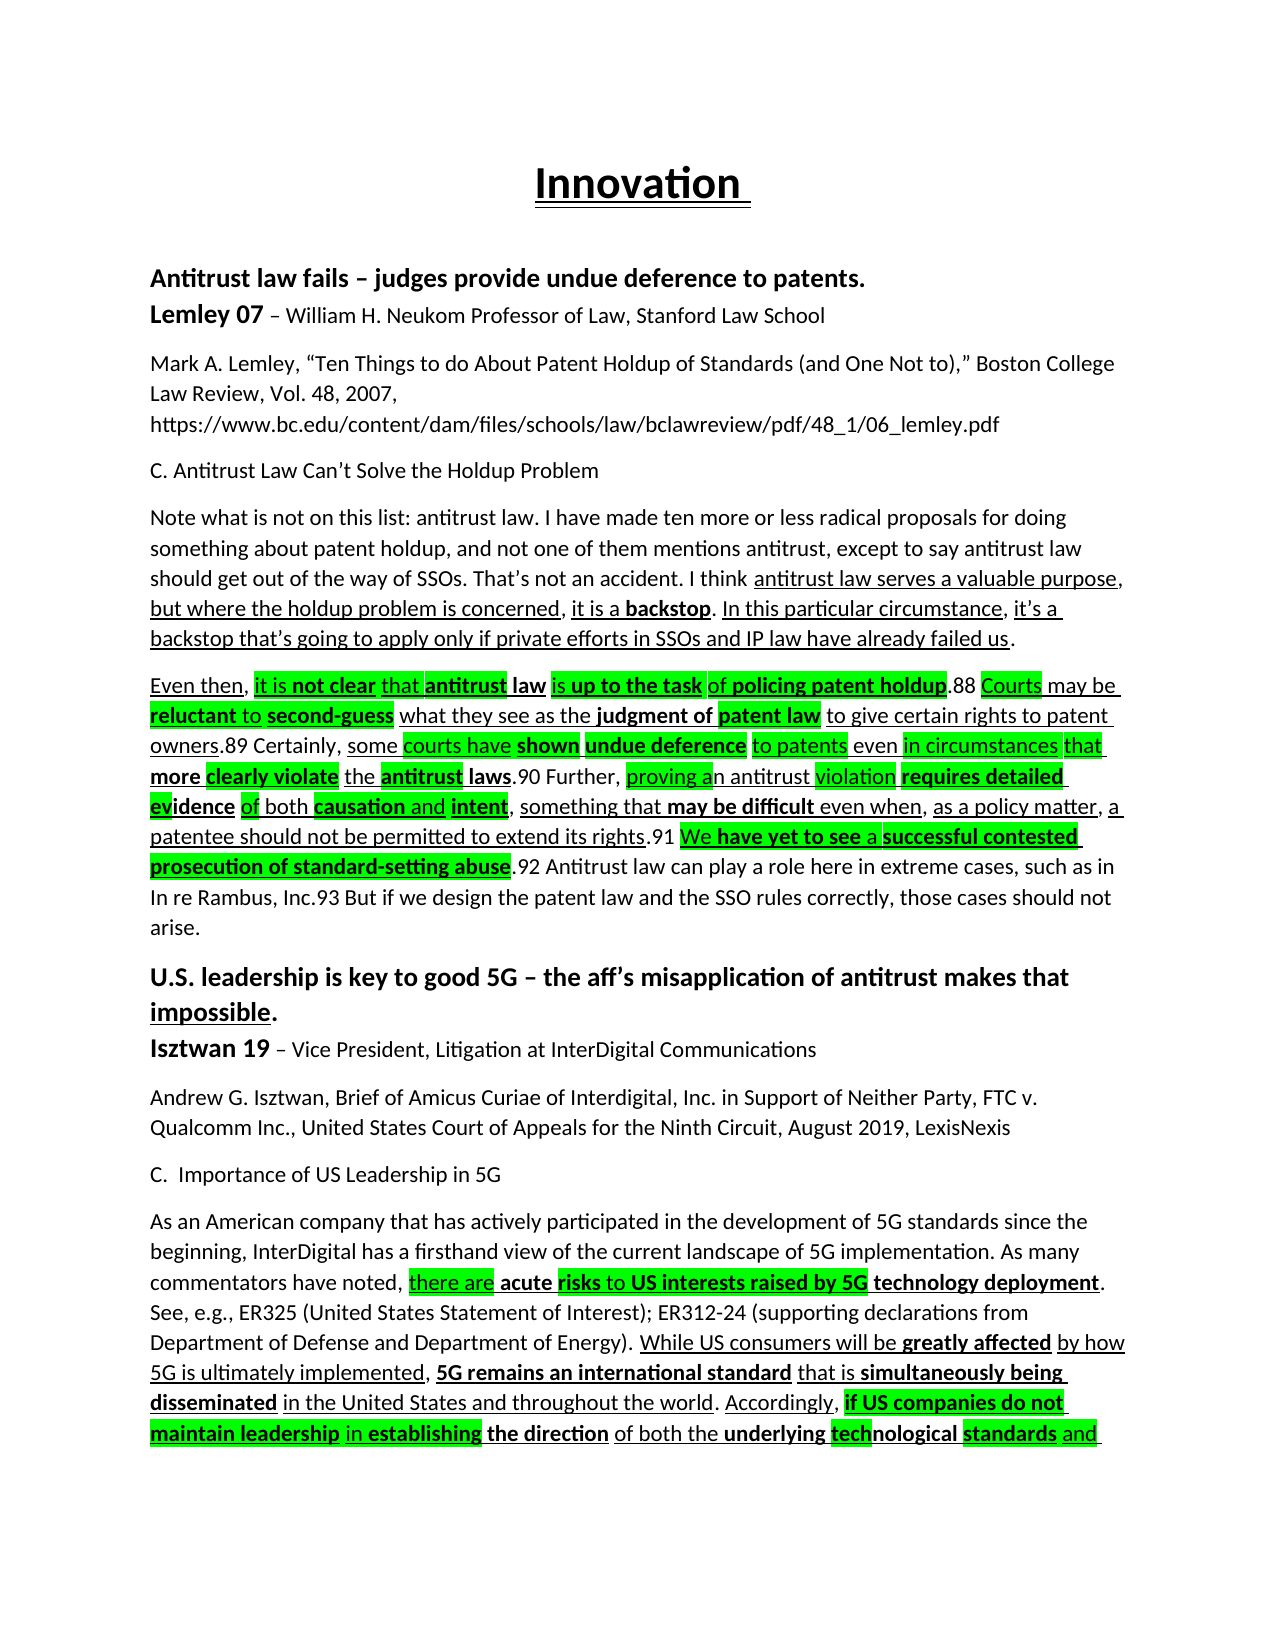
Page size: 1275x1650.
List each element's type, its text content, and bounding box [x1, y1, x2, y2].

text Isztwan 19 – Vice President, Litigation at InterDigital Communications [150, 1031, 1125, 1064]
text Lemley 07 – William H. Neukom Professor of Law, Stanford Law School [150, 297, 1125, 330]
text Mark A. Lemley, “Ten Things to do About Patent Holdup of Standards (and One Not to),” Boston College Law Review, Vol. 48, 2007, https://www.bc.edu/content/dam/files/schools/law/bclawreview/pdf/48_1/06_lemley.pdf [150, 349, 1125, 438]
text Note what is not on this list: antitrust law. I have made ten more or less radical proposals for doing something about patent holdup, and not one of them mentions antitrust, except to say antitrust law should get out of the way of SSOs. That’s not an accident. I think antitrust law serves a valuable purpose, but where the holdup problem is concerned, it is a backstop. In this particular circumstance, it’s a backstop that’s going to apply only if private efforts in SSOs and IP law have already failed us. [150, 503, 1125, 652]
text Even then, it is not clear that antitrust law is up to the task of policing patent holdup.88 Courts may be reluctant to second-guess what they see as the judgment of patent law to give certain rights to patent owners.89 Certainly, some courts have shown undue deference to patents even in circumstances that more clearly violate the antitrust laws.90 Further, proving an antitrust violation requires detailed evidence of both causation and intent, something that may be difficult even when, as a policy matter, a patentee should not be permitted to extend its rights.91 We have yet to see a successful contested prosecution of standard-setting abuse.92 Antitrust law can play a role here in extreme cases, such as in In re Rambus, Inc.93 But if we design the patent law and the SSO rules correctly, those cases should not arise. [150, 671, 1125, 941]
text C. Importance of US Leadership in 5G [150, 1160, 1125, 1188]
subtitle U.S. leadership is key to good 5G – the aff’s misapplication of antitrust makes that impossible. [150, 960, 1125, 1028]
subtitle Innovation [150, 154, 1125, 210]
subtitle Antitrust law fails – judges provide undue deference to patents. [150, 261, 1125, 294]
text C. Antitrust Law Can’t Solve the Holdup Problem [150, 457, 1125, 484]
text Andrew G. Isztwan, Brief of Amicus Curiae of Interdigital, Inc. in Support of Neither Party, FTC v. Qualcomm Inc., United States Court of Appeals for the Ninth Circuit, August 2019, LexisNexis [150, 1083, 1125, 1141]
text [150, 1207, 1125, 1447]
